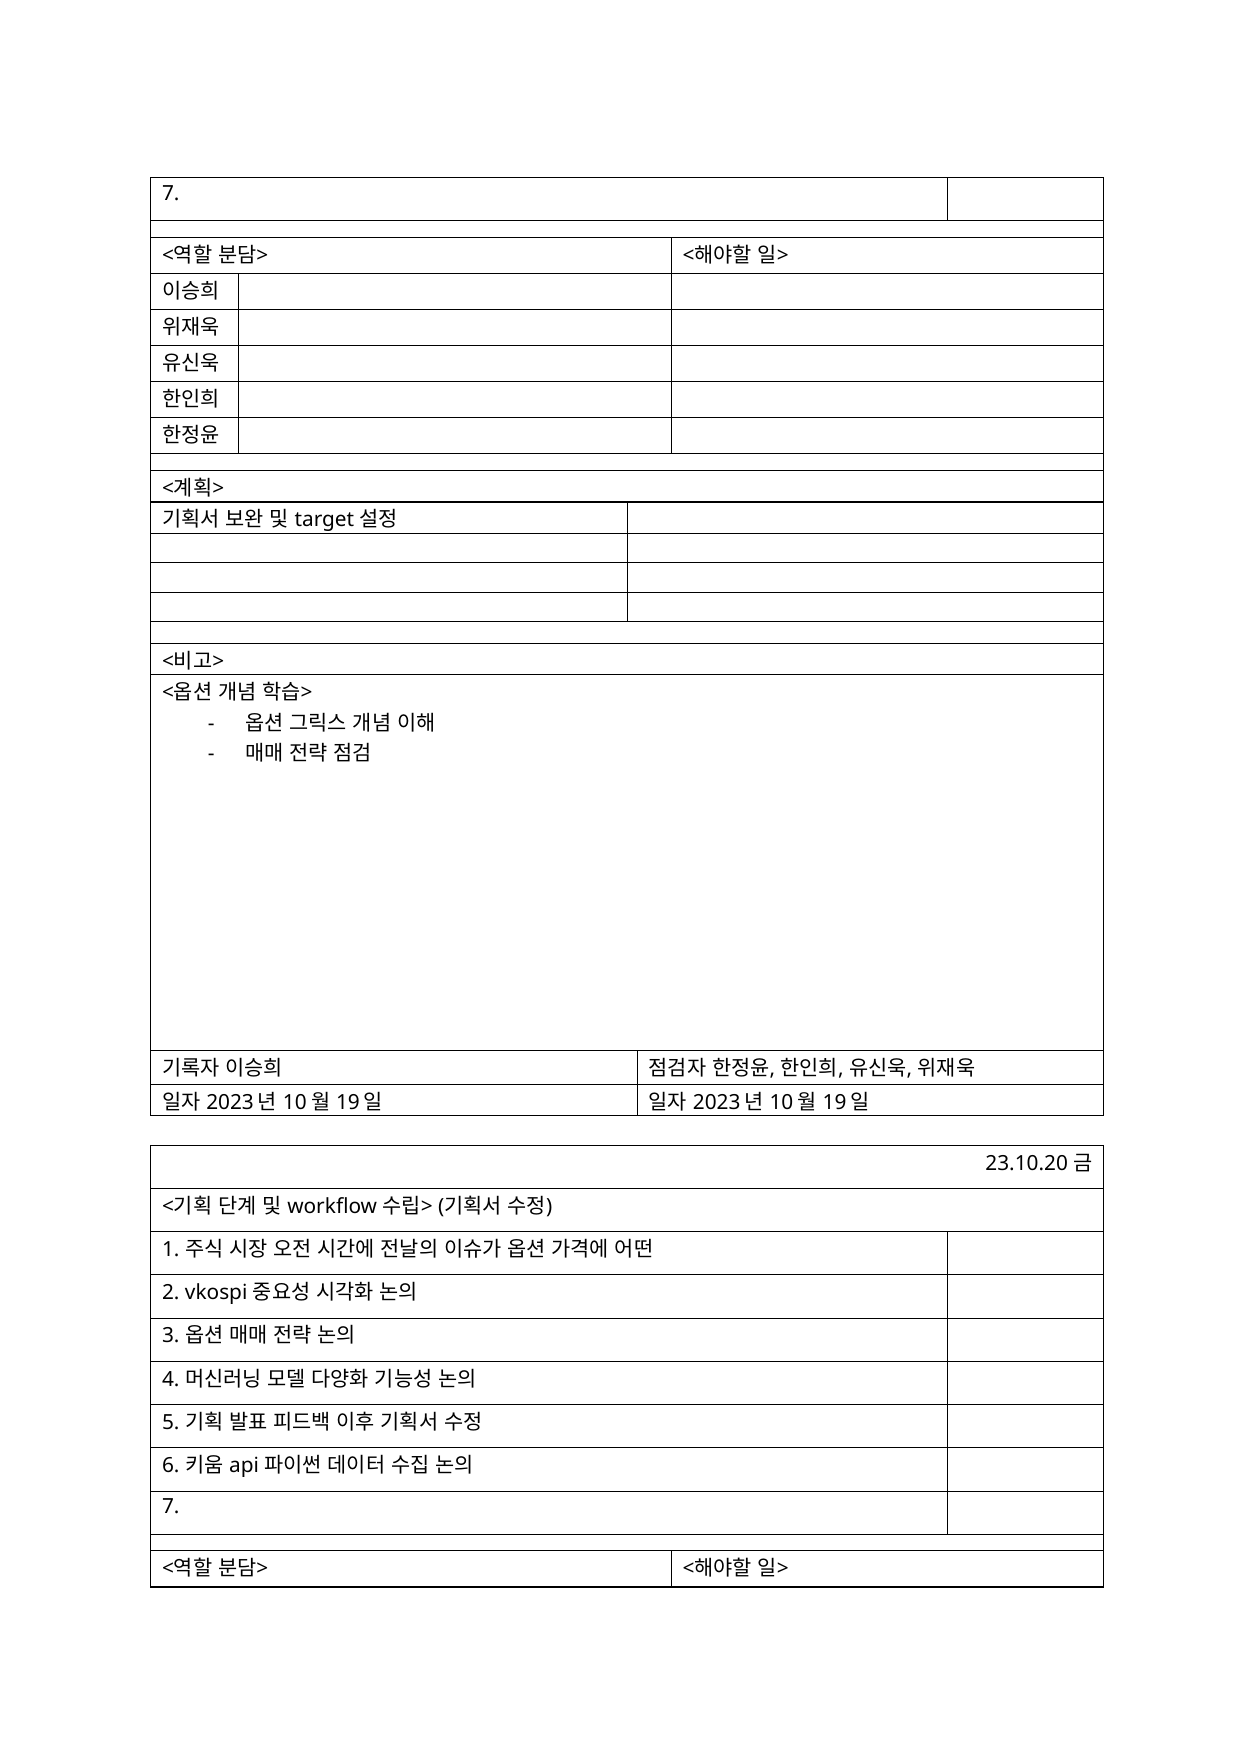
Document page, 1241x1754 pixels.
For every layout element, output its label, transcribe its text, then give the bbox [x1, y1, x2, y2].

table_cell <비고> [151, 644, 1103, 674]
table_cell [672, 346, 1103, 381]
table_cell [239, 274, 671, 309]
table_cell [628, 534, 1103, 562]
table_cell [628, 563, 1103, 592]
table_cell 4. 머신러닝 모델 다양화 기능성 논의 [151, 1362, 947, 1404]
table_cell [151, 454, 1103, 470]
table_cell [948, 1275, 1103, 1318]
table_cell <계획> [151, 471, 1103, 501]
table_cell 한정윤 [151, 418, 238, 453]
table_cell [628, 503, 1103, 533]
table_cell [672, 418, 1103, 453]
table_cell <역할 분담> [151, 1551, 671, 1586]
table_cell [151, 221, 1103, 237]
table_cell 7. [151, 178, 947, 220]
table_cell [151, 1535, 1103, 1550]
table_cell 기획서 보완 및 target 설정 [151, 503, 627, 533]
table_cell 일자 2023년 10월 19일 [151, 1085, 637, 1115]
table_cell <옵션 개념 학습> 옵션 그릭스 개념 이해 매매 전략 점검 [151, 675, 1103, 1050]
table_cell [948, 178, 1103, 220]
table_cell 7. [151, 1492, 947, 1534]
table_cell [239, 346, 671, 381]
table_cell [948, 1405, 1103, 1447]
table_cell <해야할 일> [672, 238, 1103, 273]
table_cell 이승희 [151, 274, 238, 309]
table_cell [948, 1448, 1103, 1491]
table_cell 기록자 이승희 [151, 1051, 637, 1084]
table_cell <해야할 일> [672, 1551, 1103, 1586]
table_cell [151, 593, 627, 621]
table_cell [672, 382, 1103, 417]
table_cell <역할 분담> [151, 238, 671, 273]
table_cell 위재욱 [151, 310, 238, 345]
table_cell 3. 옵션 매매 전략 논의 [151, 1319, 947, 1361]
table_cell <기획 단계 및 workflow 수립> (기획서 수정) [151, 1189, 1103, 1231]
table_cell 일자 2023년 10월 19일 [638, 1085, 1103, 1115]
table_cell [151, 563, 627, 592]
table_cell [672, 310, 1103, 345]
table_cell 한인희 [151, 382, 238, 417]
table_cell 유신욱 [151, 346, 238, 381]
table_cell 5. 기획 발표 피드백 이후 기획서 수정 [151, 1405, 947, 1447]
table_header 23.10.20 금 [151, 1146, 1103, 1188]
table_cell [628, 593, 1103, 621]
table_cell [672, 274, 1103, 309]
table_cell [948, 1319, 1103, 1361]
table_cell [948, 1232, 1103, 1274]
table_cell 6. 키움 api 파이썬 데이터 수집 논의 [151, 1448, 947, 1491]
table_cell [151, 534, 627, 562]
table_cell [239, 418, 671, 453]
table_cell 1. 주식 시장 오전 시간에 전날의 이슈가 옵션 가격에 어떤 [151, 1232, 947, 1274]
table_cell 점검자 한정윤, 한인희, 유신욱, 위재욱 [638, 1051, 1103, 1084]
table_cell [151, 622, 1103, 643]
table_cell 2. vkospi 중요성 시각화 논의 [151, 1275, 947, 1318]
table_cell [239, 382, 671, 417]
table_cell [948, 1492, 1103, 1534]
table_cell [948, 1362, 1103, 1404]
table_cell [239, 310, 671, 345]
